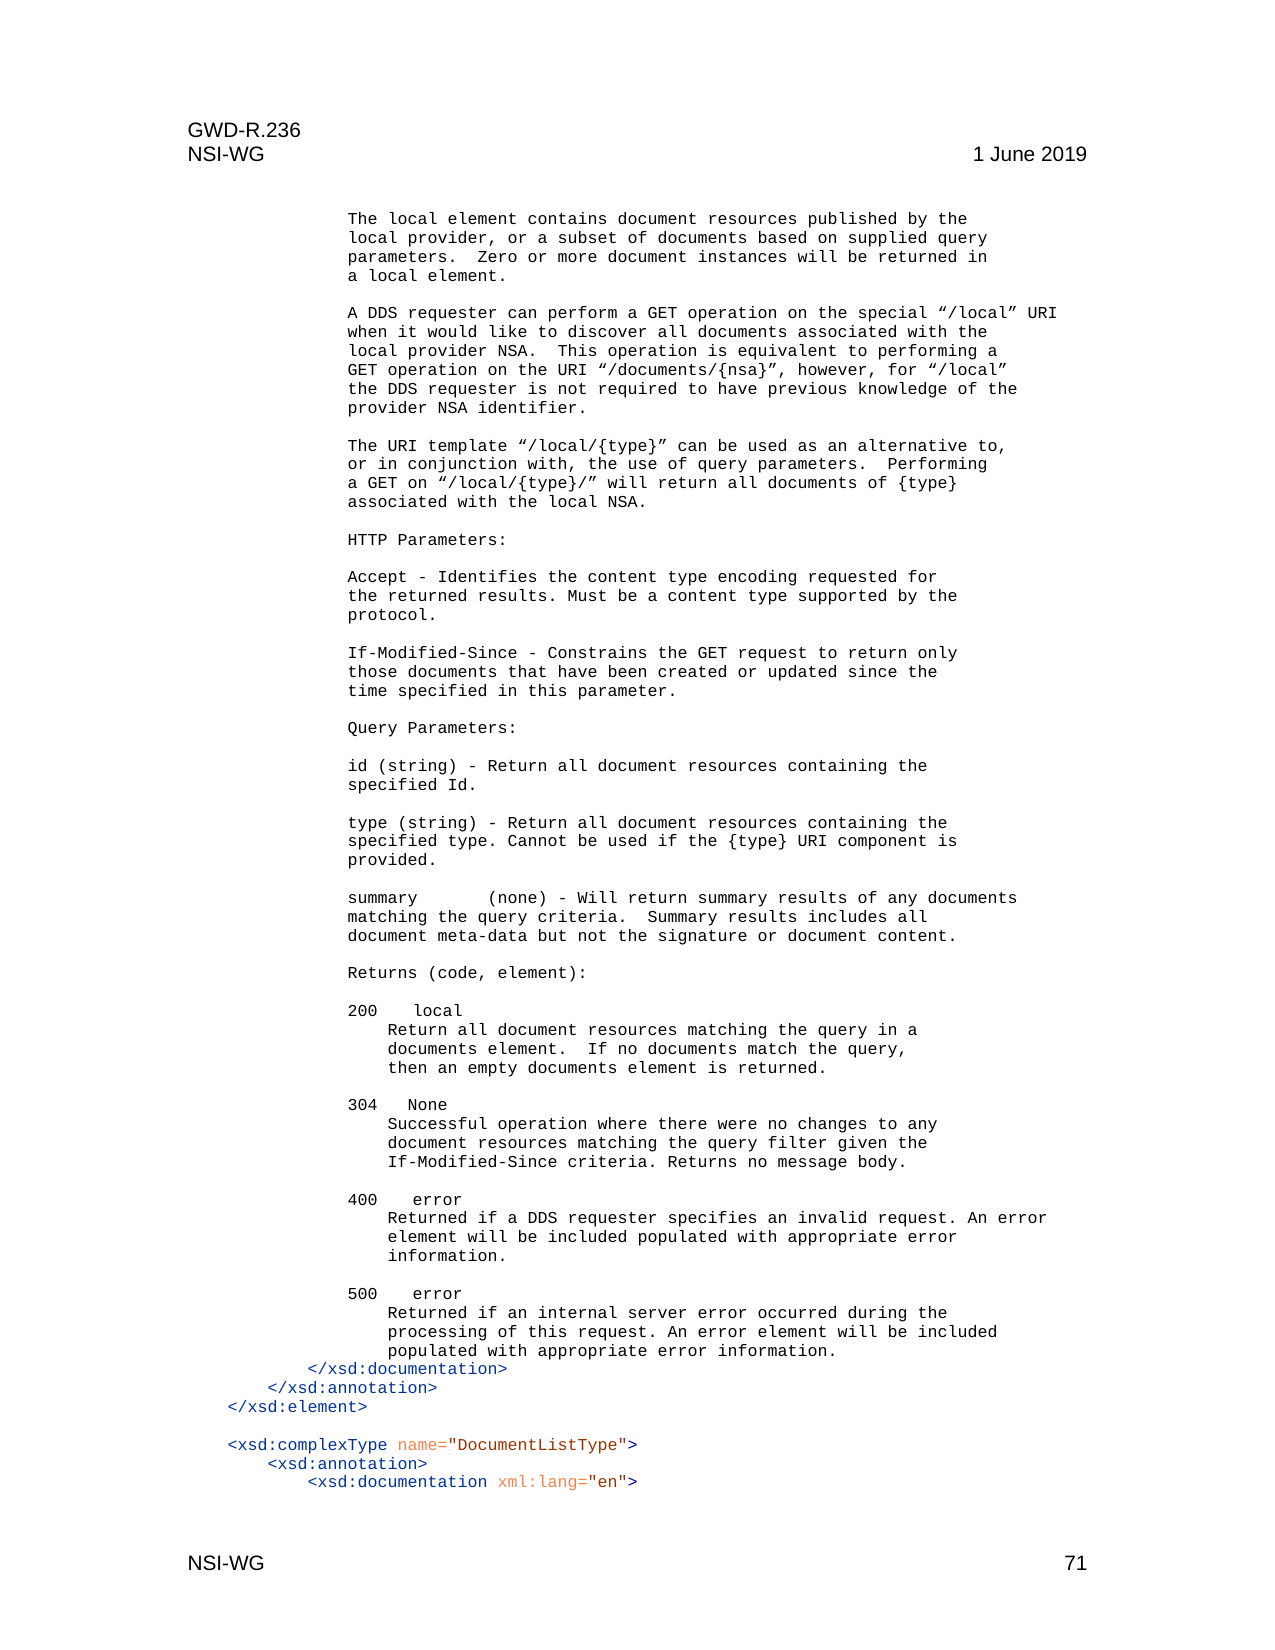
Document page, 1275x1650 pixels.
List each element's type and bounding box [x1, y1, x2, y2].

text [187, 192, 1088, 1493]
